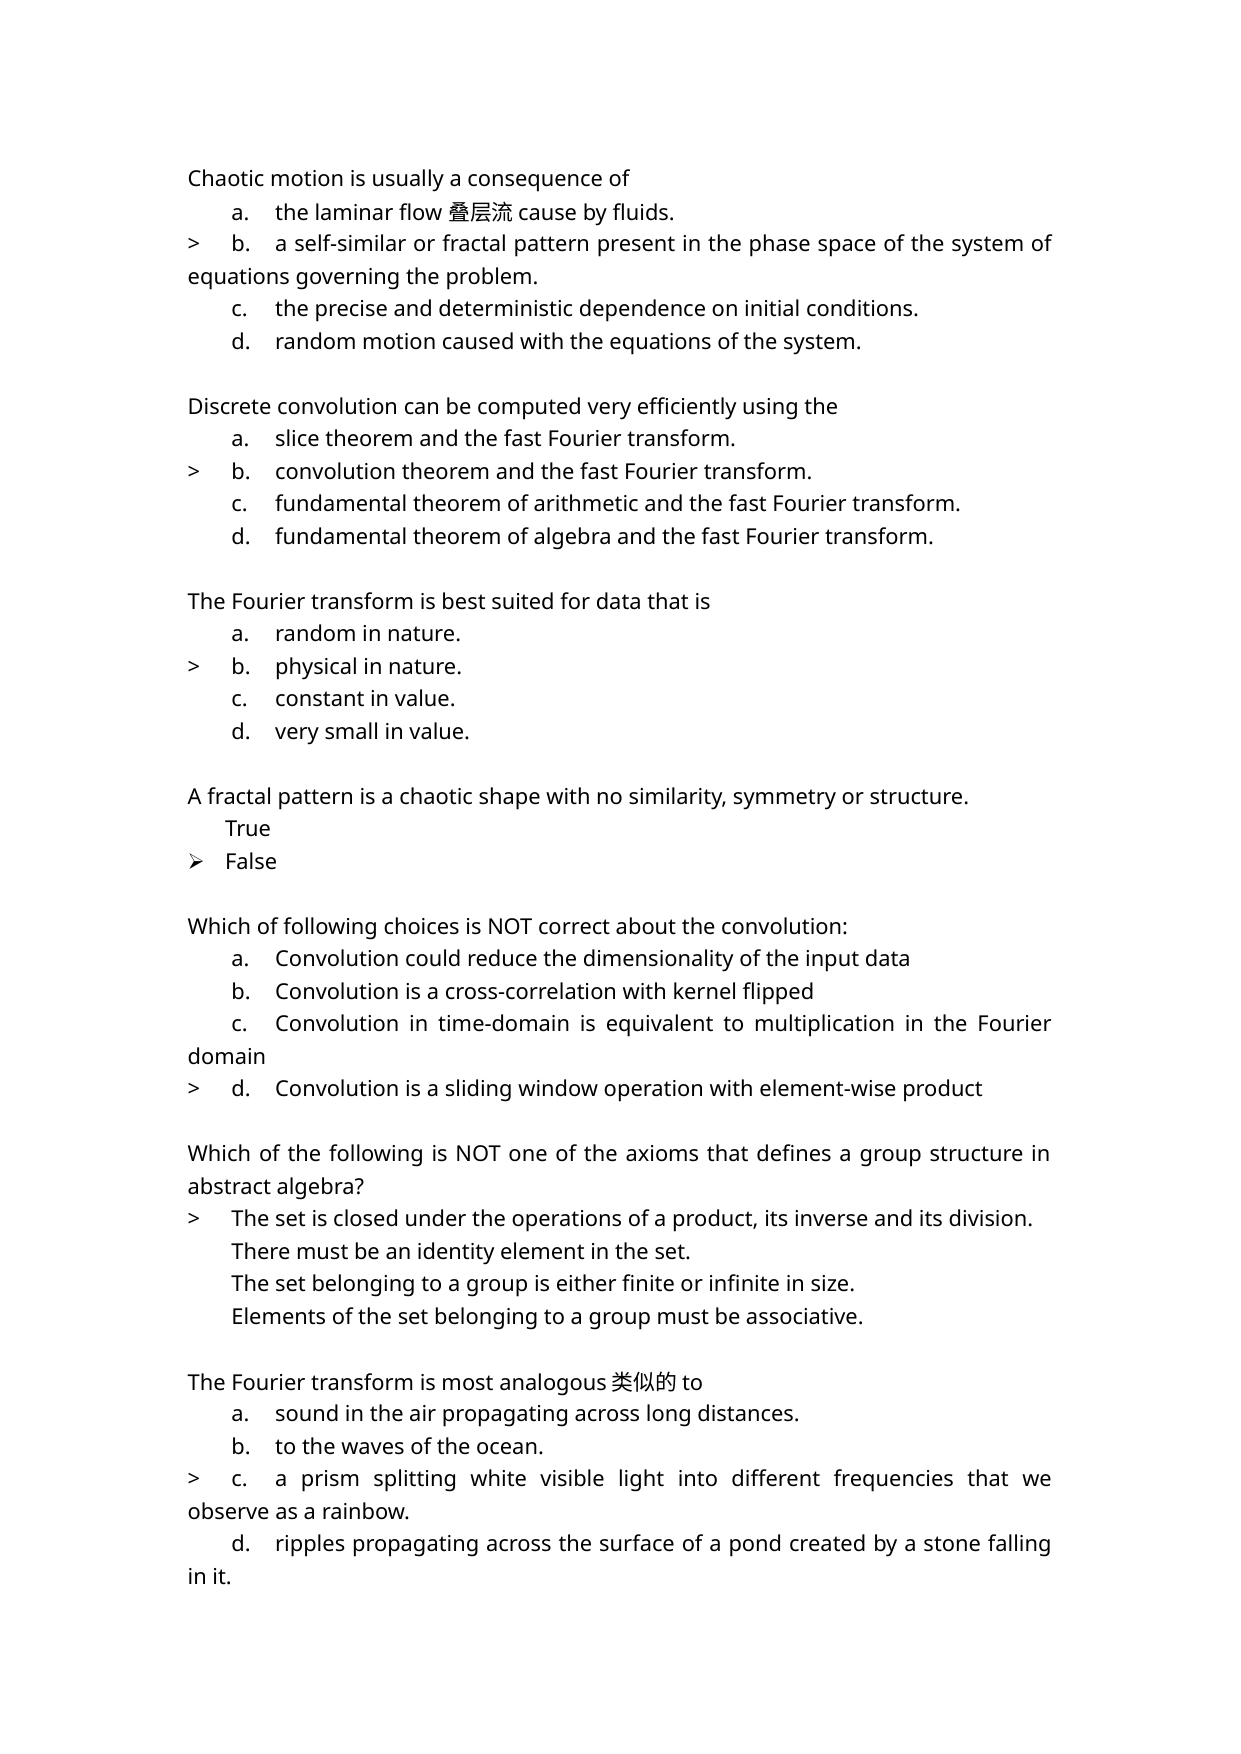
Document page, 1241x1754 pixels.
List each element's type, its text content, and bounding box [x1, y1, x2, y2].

text d. ripples propagating across the surface of a pond created by a stone falling in it. [187, 1527, 1053, 1592]
text > c. a prism splitting white visible light into different frequencies that we observe as a rainbow. [187, 1462, 1053, 1527]
text The set belonging to a group is either finite or infinite in size. [187, 1267, 1053, 1299]
text True [187, 812, 1053, 844]
text > b. a self-similar or fractal pattern present in the phase space of the system of equations governing the problem. [187, 227, 1053, 292]
text > b. convolution theorem and the fast Fourier transform. [187, 454, 1053, 487]
text Discrete convolution can be computed very efficiently using the [187, 389, 1053, 422]
text d. very small in value. [187, 714, 1053, 747]
text a. random in nature. [187, 617, 1053, 649]
text > The set is closed under the operations of a product, its inverse and its division. [187, 1202, 1053, 1234]
list False [187, 844, 1053, 877]
text A fractal pattern is a chaotic shape with no similarity, symmetry or structure. [187, 779, 1053, 812]
text c. the precise and deterministic dependence on initial conditions. [187, 292, 1053, 324]
text a. Convolution could reduce the dimensionality of the input data [187, 942, 1053, 974]
text Elements of the set belonging to a group must be associative. [187, 1299, 1053, 1332]
text c. Convolution in time-domain is equivalent to multiplication in the Fourier domain [187, 1007, 1053, 1072]
text > b. physical in nature. [187, 649, 1053, 682]
text The Fourier transform is most analogous类似的 to [187, 1364, 1053, 1397]
text Which of the following is NOT one of the axioms that defines a group structure in abstract algebra? [187, 1137, 1053, 1202]
text Which of following choices is NOT correct about the convolution: [187, 909, 1053, 942]
text c. fundamental theorem of arithmetic and the fast Fourier transform. [187, 487, 1053, 519]
text a. the laminar flow 叠层流cause by fluids. [187, 194, 1053, 227]
text b. Convolution is a cross-correlation with kernel flipped [187, 974, 1053, 1007]
text c. constant in value. [187, 682, 1053, 714]
text a. slice theorem and the fast Fourier transform. [187, 422, 1053, 454]
text a. sound in the air propagating across long distances. [187, 1397, 1053, 1429]
text d. random motion caused with the equations of the system. [187, 324, 1053, 357]
text Chaotic motion is usually a consequence of [187, 162, 1053, 194]
text > d. Convolution is a sliding window operation with element-wise product [187, 1072, 1053, 1104]
text There must be an identity element in the set. [187, 1234, 1053, 1267]
text The Fourier transform is best suited for data that is [187, 584, 1053, 617]
text b. to the waves of the ocean. [187, 1429, 1053, 1462]
text d. fundamental theorem of algebra and the fast Fourier transform. [187, 519, 1053, 552]
